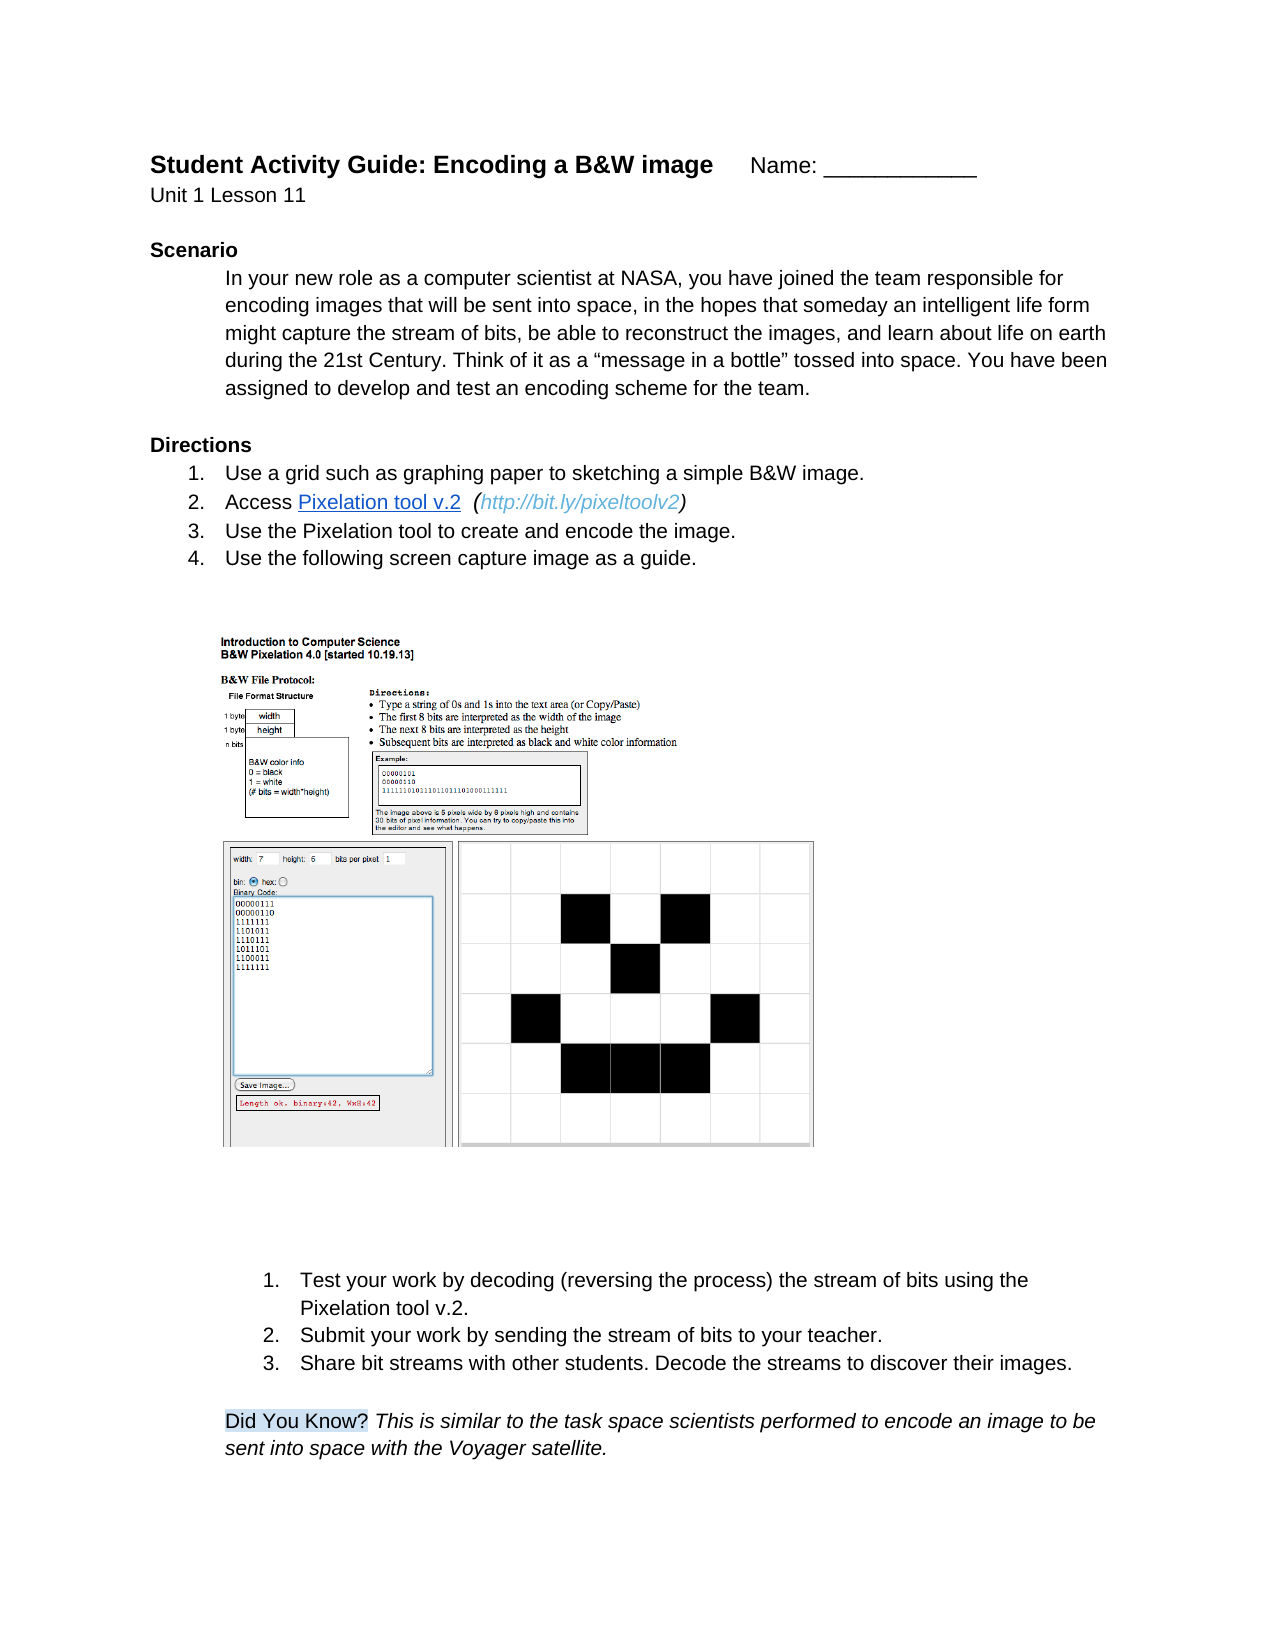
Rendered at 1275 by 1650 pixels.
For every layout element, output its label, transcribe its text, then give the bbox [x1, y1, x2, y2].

list Test your work by decoding (reversing the process) the stream of bits using the Pixelation tool v.2. [263, 1268, 1125, 1320]
picture [217, 633, 846, 1147]
text Student Activity Guide: Encoding a B&W image Name: ____________ [150, 150, 1125, 179]
list Share bit streams with other students. Decode the streams to discover their images. [263, 1351, 1125, 1375]
list Submit your work by sending the stream of bits to your teacher. [263, 1323, 1125, 1347]
text Unit 1 Lesson 11 [150, 183, 1125, 207]
text Directions [150, 433, 1125, 457]
text In your new role as a computer scientist at NASA, you have joined the team responsible for encoding images that will be sent into space, in the hopes that someday an intelligent life form might capture the stream of bits, be able to reconstruct the images, and learn about life on earth during the 21st Century. Think of it as a “message in a bottle” tossed into space. You have been assigned to develop and test an encoding scheme for the team. [225, 266, 1125, 399]
text Scenario [150, 211, 1125, 262]
list Use the Pixelation tool to create and encode the image. [188, 518, 1125, 542]
text Did You Know? This is similar to the task space scientists performed to encode an image to be sent into space with the Voyager satellite. [225, 1408, 1125, 1460]
list Access Pixelation tool v.2 (http://bit.ly/pixeltoolv2) [188, 488, 1125, 514]
list Use a grid such as graphing paper to sketching a simple B&W image. [188, 461, 1125, 485]
list Use the following screen capture image as a guide. [188, 546, 1125, 570]
